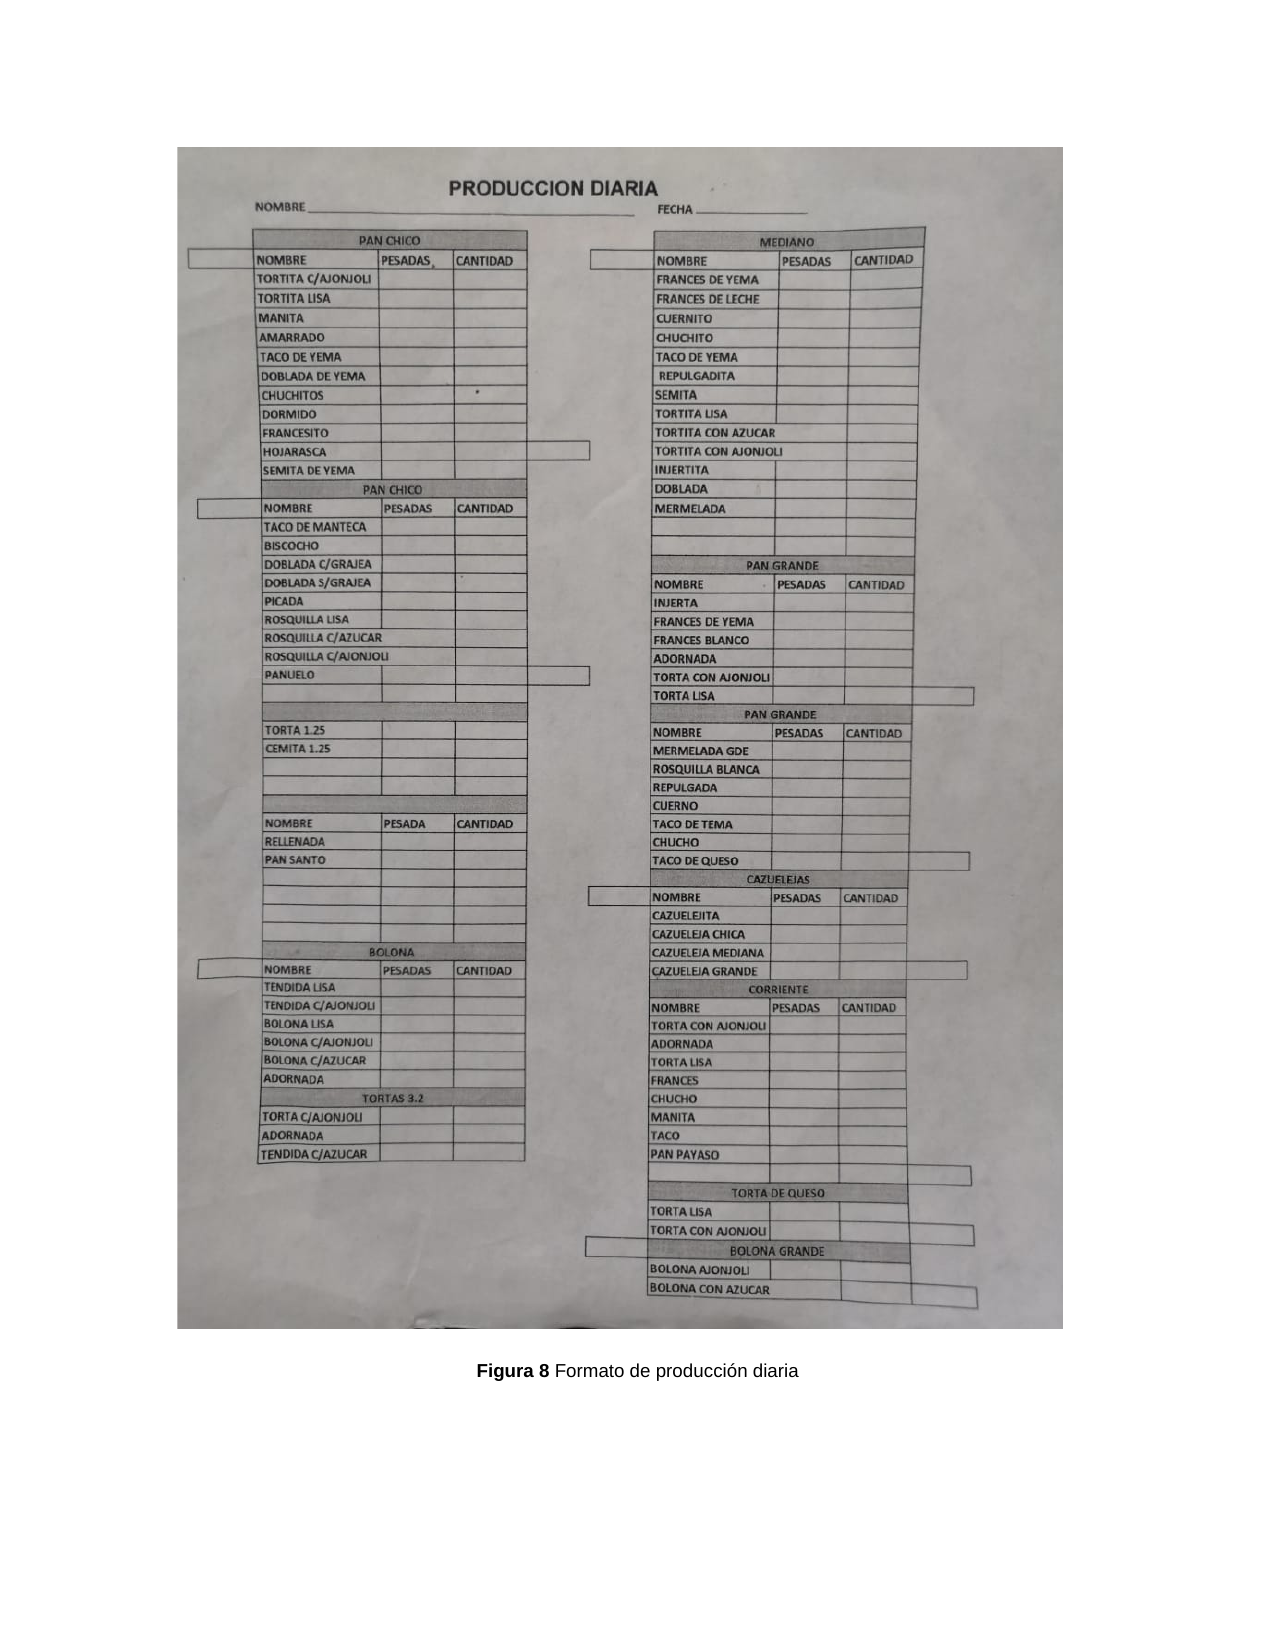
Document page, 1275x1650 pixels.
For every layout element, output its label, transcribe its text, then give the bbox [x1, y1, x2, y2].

picture [177, 147, 1063, 1329]
text Figura 8 Formato de producción diaria [177, 1360, 1098, 1381]
